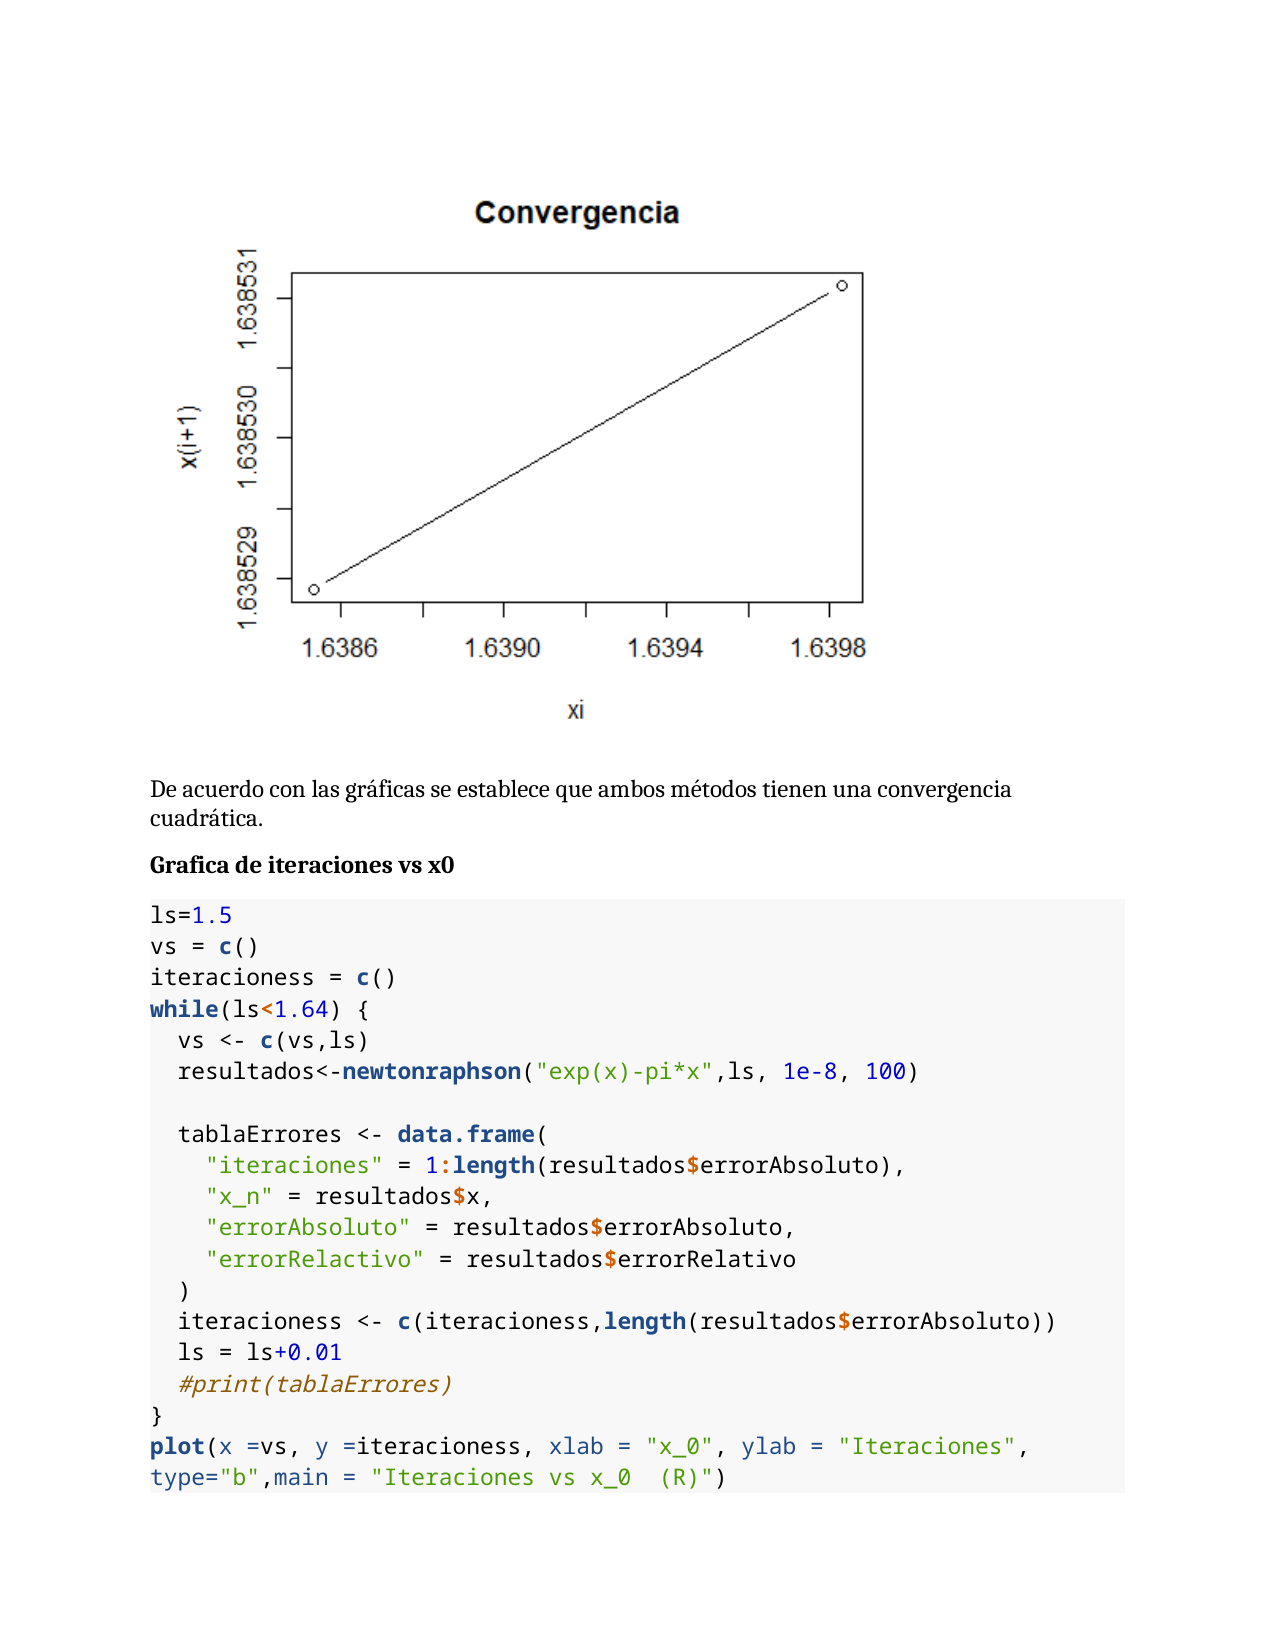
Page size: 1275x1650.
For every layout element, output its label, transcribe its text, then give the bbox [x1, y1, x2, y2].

text De acuerdo con las gráficas se establece que ambos métodos tienen una convergencia cuadrática. [150, 775, 1125, 833]
picture [168, 150, 927, 757]
text Grafica de iteraciones vs x0 [150, 851, 1125, 880]
text ls=1.5 vs = c() iteracioness = c() while(ls<1.64) { vs <- c(vs,ls) resultados<-newtonraphson("exp(x)-pi*x",ls, 1e-8, 100) tablaErrores <- data.frame( "iteraciones" = 1:length(resultados$errorAbsoluto), "x_n" = resultados$x, "errorAbsoluto" = resultados$errorAbsoluto, "errorRelactivo" = resultados$errorRelativo ) iteracioness <- c(iteracioness,length(resultados$errorAbsoluto)) ls = ls+0.01 #print(tablaErrores) } plot(x =vs, y =iteracioness, xlab = "x_0", ylab = "Iteraciones", type="b",main = "Iteraciones vs x_0 (R)") [150, 899, 1125, 1493]
